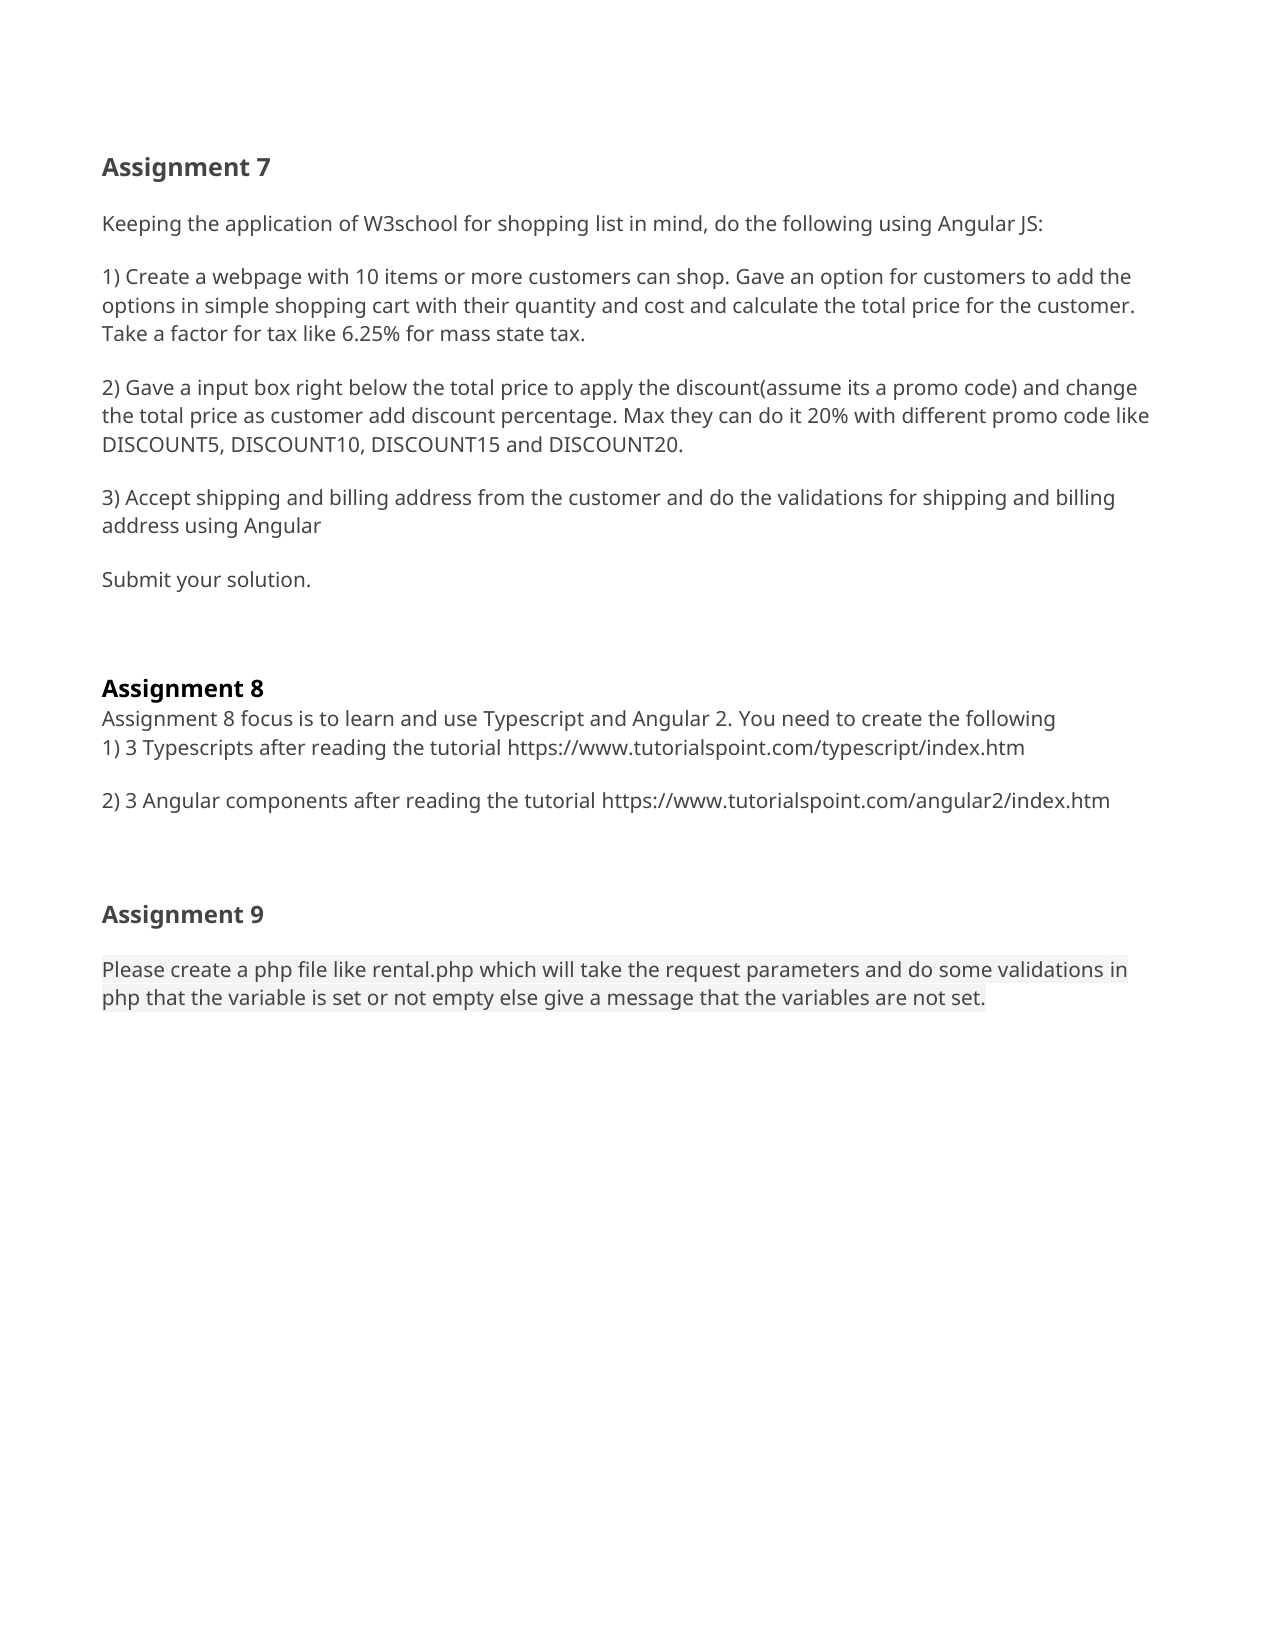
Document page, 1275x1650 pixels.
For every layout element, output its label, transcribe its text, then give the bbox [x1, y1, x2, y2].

text Assignment 8 [102, 672, 1169, 704]
text Submit your solution. [102, 565, 1173, 593]
text 1) 3 Typescripts after reading the tutorial https://www.tutorialspoint.com/typescript/index.htm [102, 733, 1173, 761]
text 2) 3 Angular components after reading the tutorial https://www.tutorialspoint.com/angular2/index.htm [102, 786, 1173, 815]
text 1) Create a webpage with 10 items or more customers can shop. Gave an option for customers to add the options in simple shopping cart with their quantity and cost and calculate the total price for the customer. Take a factor for tax like 6.25% for mass state tax. [102, 262, 1173, 348]
text 3) Accept shipping and billing address from the customer and do the validations for shipping and billing address using Angular [102, 483, 1173, 540]
text Please create a php file like rental.php which will take the request parameters and do some validations in php that the variable is set or not empty else give a message that the variables are not set. [102, 955, 1173, 1012]
text 2) Gave a input box right below the total price to apply the discount(assume its a promo code) and change the total price as customer add discount percentage. Max they can do it 20% with different promo code like DISCOUNT5, DISCOUNT10, DISCOUNT15 and DISCOUNT20. [102, 373, 1173, 458]
text Assignment 7 [102, 150, 1173, 184]
text Assignment 8 focus is to learn and use Typescript and Angular 2. You need to create the following [102, 704, 1169, 733]
text Assignment 9 [102, 897, 1173, 930]
text Keeping the application of W3school for shopping list in mind, do the following using Angular JS: [102, 209, 1173, 237]
